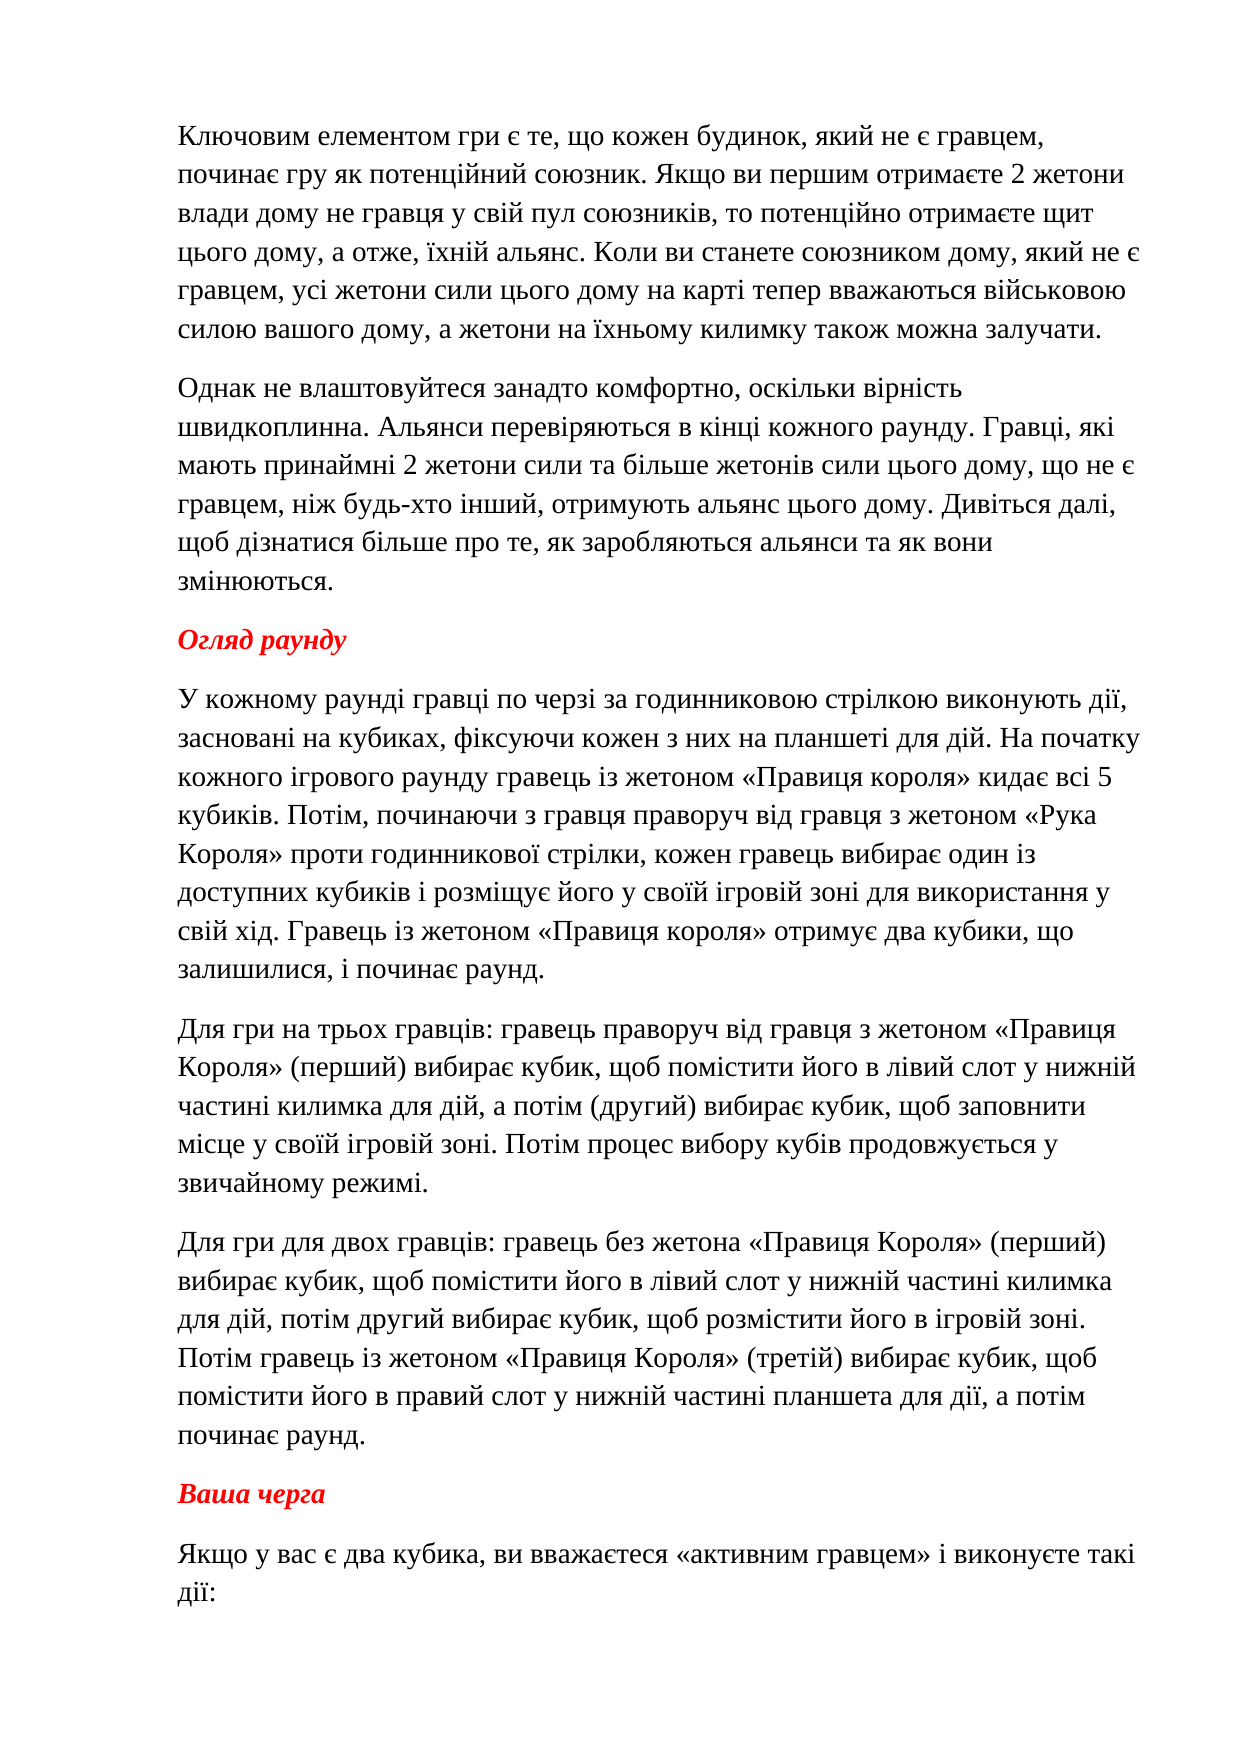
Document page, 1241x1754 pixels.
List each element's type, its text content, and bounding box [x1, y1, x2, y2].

text Ваша черга [177, 1476, 1152, 1510]
text Для гри на трьох гравців: гравець праворуч від гравця з жетоном «Правиця Короля» (перший) вибирає кубик, щоб помістити його в лівий слот у нижній частині килимка для дій, а потім (другий) вибирає кубик, щоб заповнити місце у своїй ігровій зоні. Потім процес вибору кубів продовжується у звичайному режимі. [177, 1011, 1152, 1198]
text Ключовим елементом гри є те, що кожен будинок, який не є гравцем, починає гру як потенційний союзник. Якщо ви першим отримаєте 2 жетони влади дому не гравця у свій пул союзників, то потенційно отримаєте щит цього дому, а отже, їхній альянс. Коли ви станете союзником дому, який не є гравцем, усі жетони сили цього дому на карті тепер вважаються військовою силою вашого дому, а жетони на їхньому килимку також можна залучати. [177, 118, 1152, 344]
text Якщо у вас є два кубика, ви вважаєтеся «активним гравцем» і виконуєте такі дії: [177, 1536, 1152, 1608]
text Для гри для двох гравців: гравець без жетона «Правиця Короля» (перший) вибирає кубик, щоб помістити його в лівий слот у нижній частині килимка для дій, потім другий вибирає кубик, щоб розмістити його в ігровій зоні. Потім гравець із жетоном «Правиця Короля» (третій) вибирає кубик, щоб помістити його в правий слот у нижній частині планшета для дії, а потім починає раунд. [177, 1224, 1152, 1451]
text Огляд раунду [177, 622, 1152, 656]
text У кожному раунді гравці по черзі за годинниковою стрілкою виконують дії, засновані на кубиках, фіксуючи кожен з них на планшеті для дій. На початку кожного ігрового раунду гравець із жетоном «Правиця короля» кидає всі 5 кубиків. Потім, починаючи з гравця праворуч від гравця з жетоном «Рука Короля» проти годинникової стрілки, кожен гравець вибирає один із доступних кубиків і розміщує його у своїй ігровій зоні для використання у свій хід. Гравець із жетоном «Правиця короля» отримує два кубики, що залишилися, і починає раунд. [177, 682, 1152, 985]
text Однак не влаштовуйтеся занадто комфортно, оскільки вірність швидкоплинна. Альянси перевіряються в кінці кожного раунду. Гравці, які мають принаймні 2 жетони сили та більше жетонів сили цього дому, що не є гравцем, ніж будь-хто інший, отримують альянс цього дому. Дивіться далі, щоб дізнатися більше про те, як заробляються альянси та як вони змінюються. [177, 370, 1152, 596]
